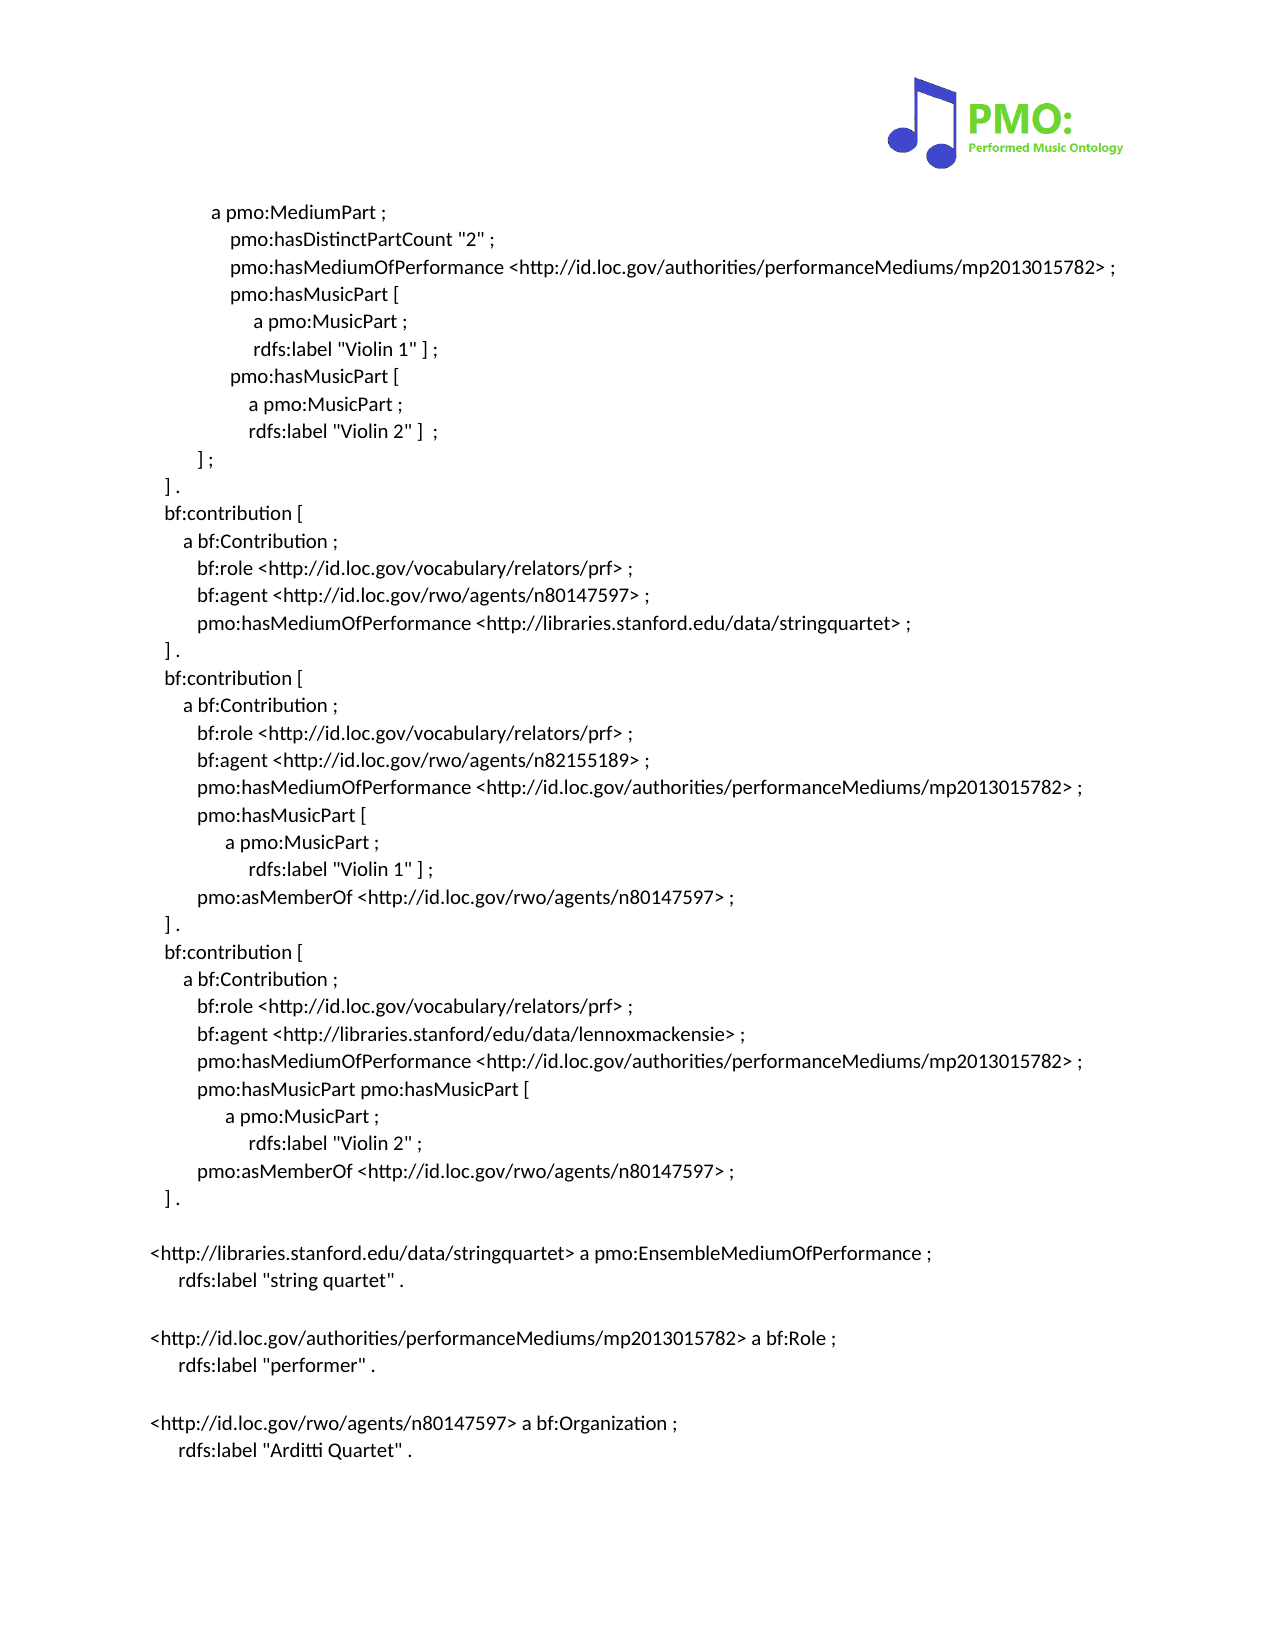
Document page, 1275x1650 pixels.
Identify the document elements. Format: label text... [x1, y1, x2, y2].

text bf:agent <http://id.loc.gov/rwo/agents/n80147597> ; [150, 583, 1125, 608]
text pmo:hasMusicPart [ [150, 363, 1125, 389]
text ] . [150, 911, 1125, 937]
text pmo:hasDistinctPartCount "2" ; [150, 227, 1125, 252]
text bf:contribution [ [150, 939, 1125, 964]
text bf:agent <http://libraries.stanford/edu/data/lennoxmackensie> ; [150, 1021, 1125, 1046]
text rdfs:label "Violin 1" ] ; [150, 857, 1125, 882]
text ] . [150, 1185, 1125, 1211]
text rdfs:label "Arditti Quartet" . [150, 1438, 1125, 1463]
text <http://id.loc.gov/authorities/performanceMediums/mp2013015782> a bf:Role ; [150, 1325, 1125, 1351]
text a pmo:MusicPart ; [150, 1103, 1125, 1129]
text pmo:hasMediumOfPerformance <http://id.loc.gov/authorities/performanceMediums/mp2013015782> ; [150, 774, 1125, 800]
text rdfs:label "Violin 1" ] ; [150, 336, 1125, 362]
text rdfs:label "Violin 2" ] ; [150, 418, 1125, 444]
text pmo:asMemberOf <http://id.loc.gov/rwo/agents/n80147597> ; [150, 884, 1125, 909]
text bf:role <http://id.loc.gov/vocabulary/relators/prf> ; [150, 720, 1125, 745]
text rdfs:label "performer" . [150, 1353, 1125, 1378]
text <http://libraries.stanford.edu/data/stringquartet> a pmo:EnsembleMediumOfPerformance ; [150, 1240, 1125, 1266]
text ] . [150, 637, 1125, 663]
text a bf:Contribution ; [150, 966, 1125, 992]
picture [886, 75, 1125, 172]
text a pmo:MusicPart ; [150, 309, 1125, 334]
text rdfs:label "string quartet" . [150, 1268, 1125, 1293]
text pmo:hasMusicPart [ [150, 802, 1125, 827]
text <http://id.loc.gov/rwo/agents/n80147597> a bf:Organization ; [150, 1410, 1125, 1436]
text a pmo:MusicPart ; [150, 829, 1125, 855]
text pmo:hasMediumOfPerformance <http://libraries.stanford.edu/data/stringquartet> ; [150, 610, 1125, 636]
text pmo:asMemberOf <http://id.loc.gov/rwo/agents/n80147597> ; [150, 1158, 1125, 1183]
text bf:contribution [ [150, 665, 1125, 690]
text bf:role <http://id.loc.gov/vocabulary/relators/prf> ; [150, 994, 1125, 1019]
text ] . [150, 473, 1125, 498]
text a pmo:MusicPart ; [150, 391, 1125, 416]
text bf:agent <http://id.loc.gov/rwo/agents/n82155189> ; [150, 747, 1125, 772]
text pmo:hasMediumOfPerformance <http://id.loc.gov/authorities/performanceMediums/mp2013015782> ; [150, 254, 1125, 279]
text rdfs:label "Violin 2" ; [150, 1131, 1125, 1156]
text bf:role <http://id.loc.gov/vocabulary/relators/prf> ; [150, 555, 1125, 581]
text a bf:Contribution ; [150, 528, 1125, 553]
text bf:contribution [ [150, 501, 1125, 526]
text a pmo:MediumPart ; [150, 199, 1125, 224]
text pmo:hasMediumOfPerformance <http://id.loc.gov/authorities/performanceMediums/mp2013015782> ; [150, 1048, 1125, 1074]
text pmo:hasMusicPart pmo:hasMusicPart [ [150, 1076, 1125, 1101]
text a bf:Contribution ; [150, 692, 1125, 718]
text pmo:hasMusicPart [ [150, 281, 1125, 307]
text ] ; [150, 446, 1125, 471]
